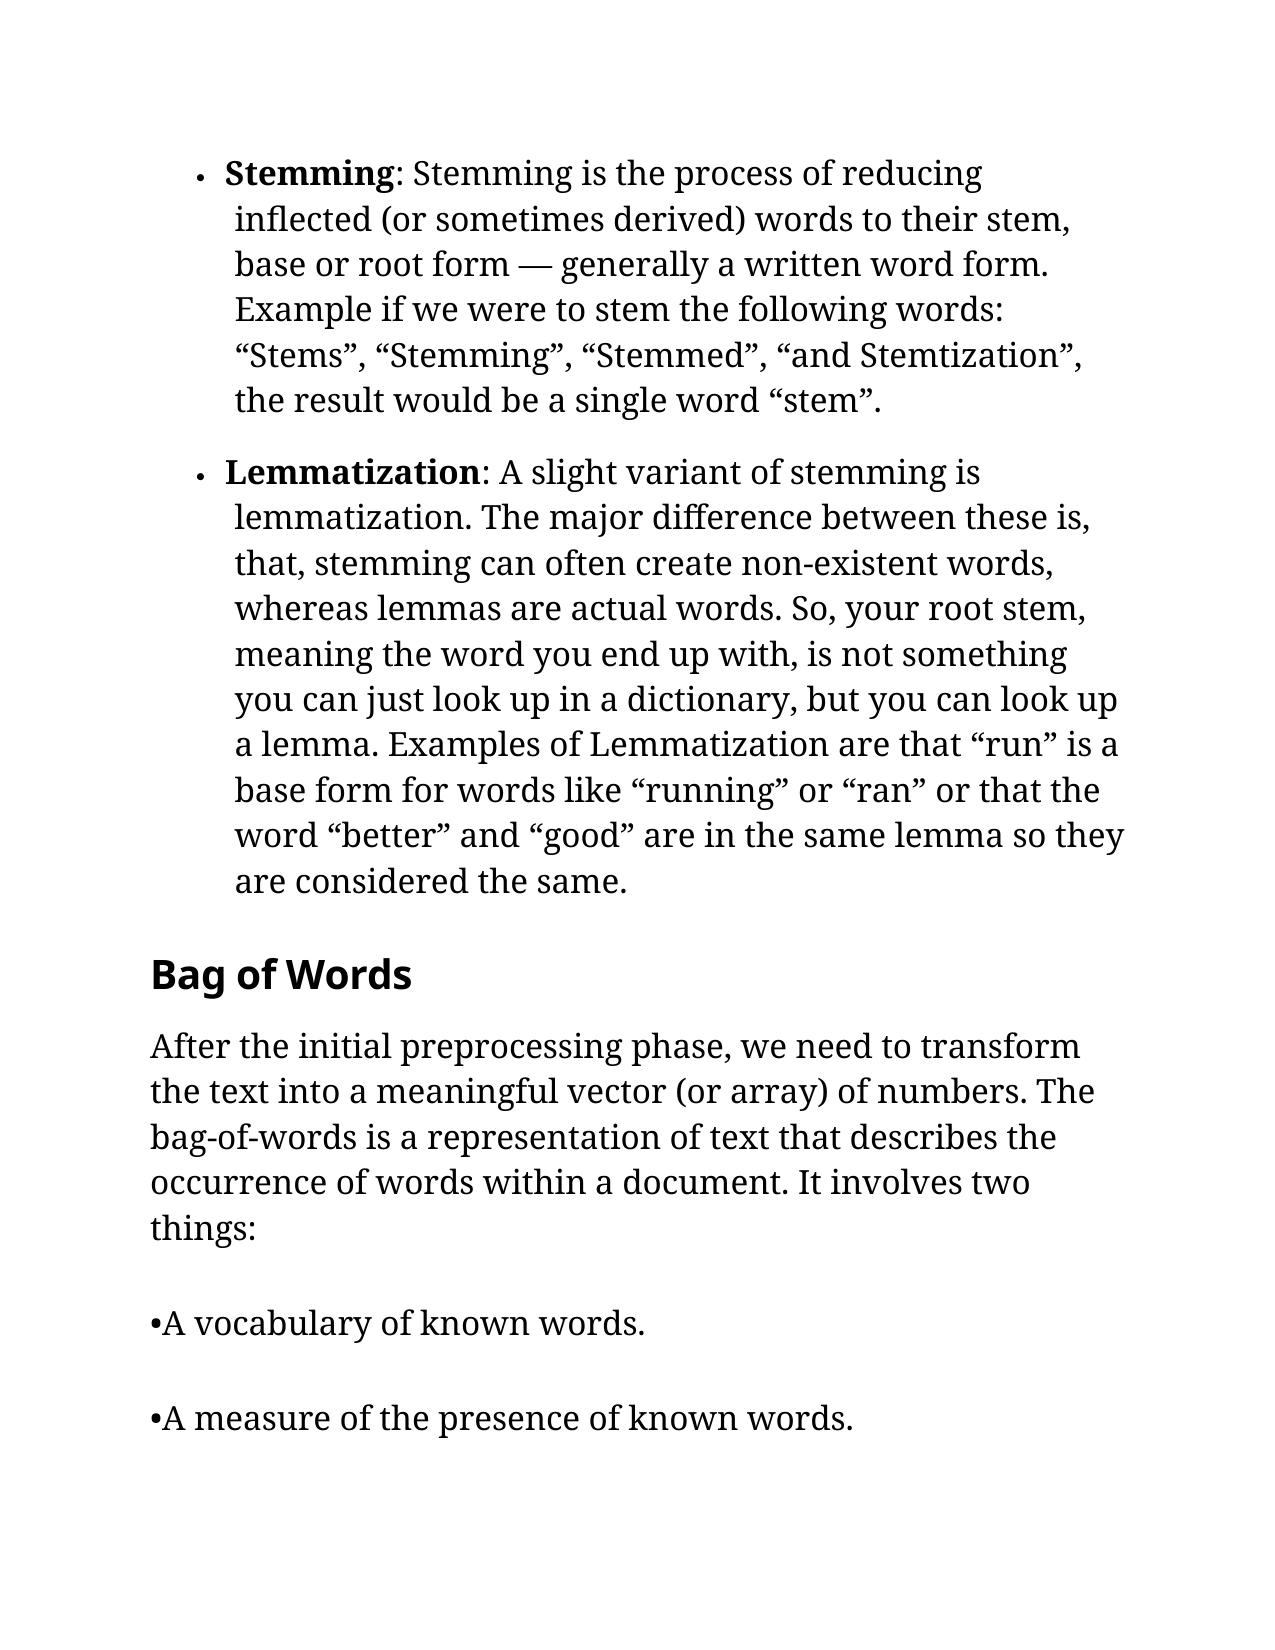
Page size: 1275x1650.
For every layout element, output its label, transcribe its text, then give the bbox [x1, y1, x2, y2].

text •A vocabulary of known words. [150, 1300, 1125, 1345]
list Stemming: Stemming is the process of reducing inflected (or sometimes derived) words to their stem, base or root form — generally a written word form. Example if we were to stem the following words: “Stems”, “Stemming”, “Stemmed”, “and Stemtization”, the result would be a single word “stem”. [197, 150, 1125, 422]
list Lemmatization: A slight variant of stemming is lemmatization. The major difference between these is, that, stemming can often create non-existent words, whereas lemmas are actual words. So, your root stem, meaning the word you end up with, is not something you can just look up in a dictionary, but you can look up a lemma. Examples of Lemmatization are that “run” is a base form for words like “running” or “ran” or that the word “better” and “good” are in the same lemma so they are considered the same. [197, 449, 1125, 903]
text •A measure of the presence of known words. [150, 1395, 1125, 1441]
text After the initial preprocessing phase, we need to transform the text into a meaningful vector (or array) of numbers. The bag-of-words is a representation of text that describes the occurrence of words within a document. It involves two things: [150, 1023, 1125, 1250]
text Bag of Words [150, 946, 1125, 1001]
